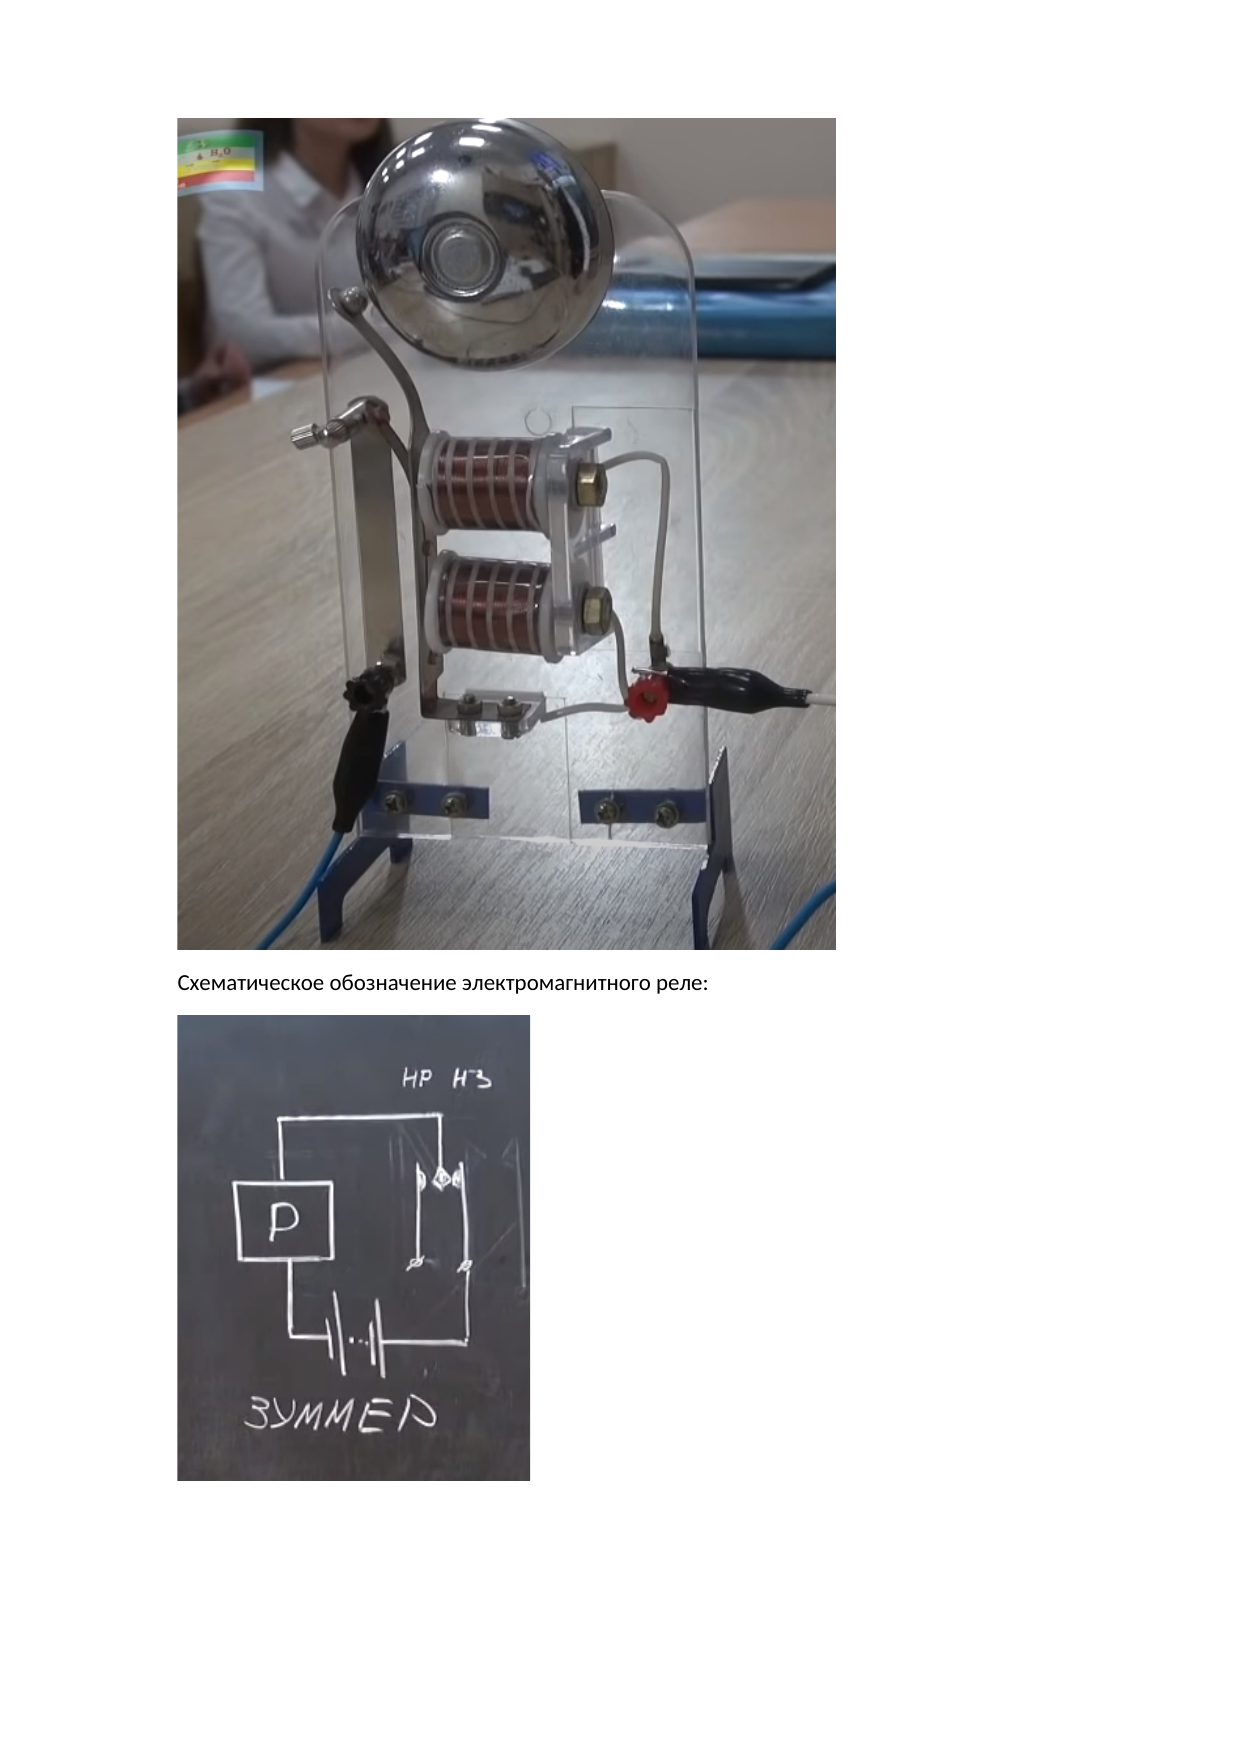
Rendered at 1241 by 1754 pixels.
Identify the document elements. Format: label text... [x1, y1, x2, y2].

picture [177, 1015, 531, 1481]
text Схематическое обозначение электромагнитного реле: [177, 968, 1152, 996]
picture [177, 118, 836, 950]
